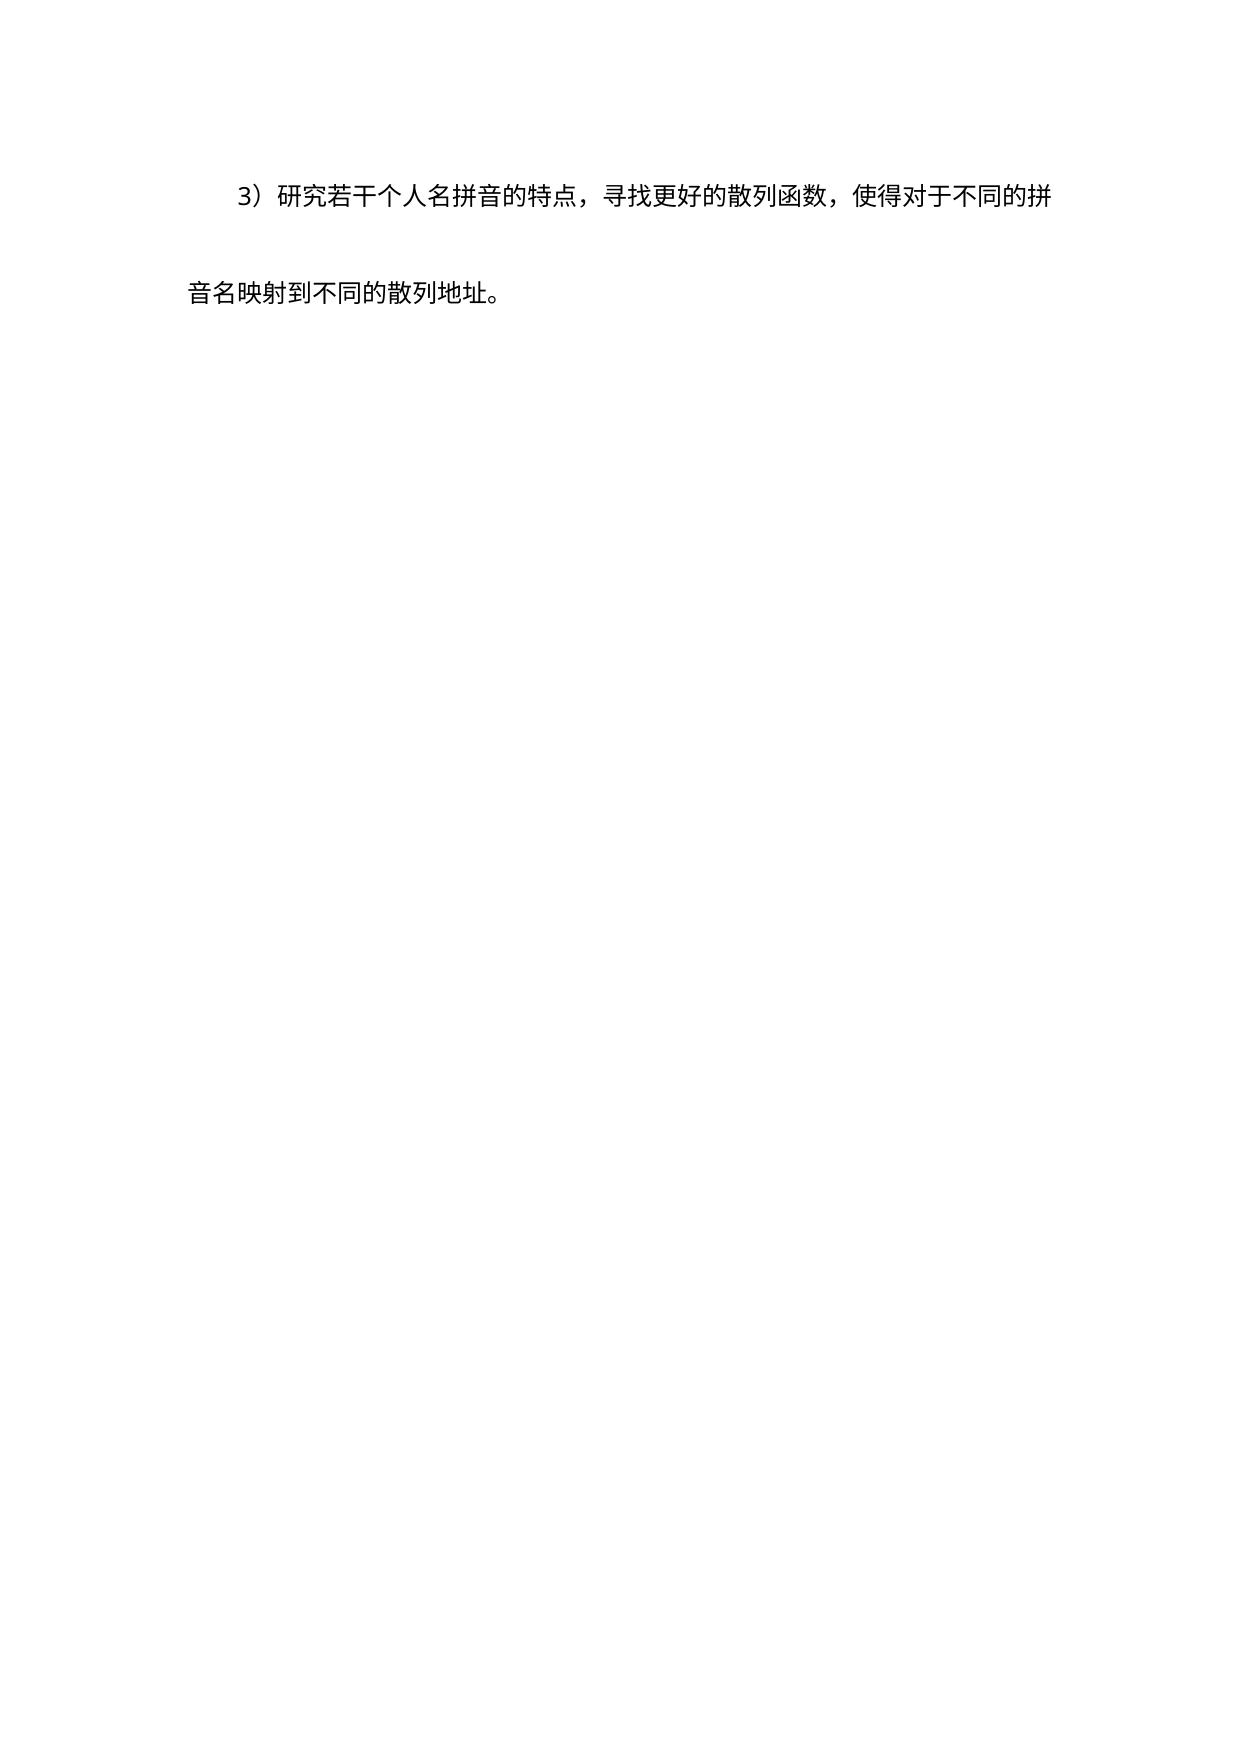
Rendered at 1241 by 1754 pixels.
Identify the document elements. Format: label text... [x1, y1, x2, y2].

text 3）研究若干个人名拼音的特点，寻找更好的散列函数，使得对于不同的拼音名映射到不同的散列地址。 [187, 162, 1053, 324]
